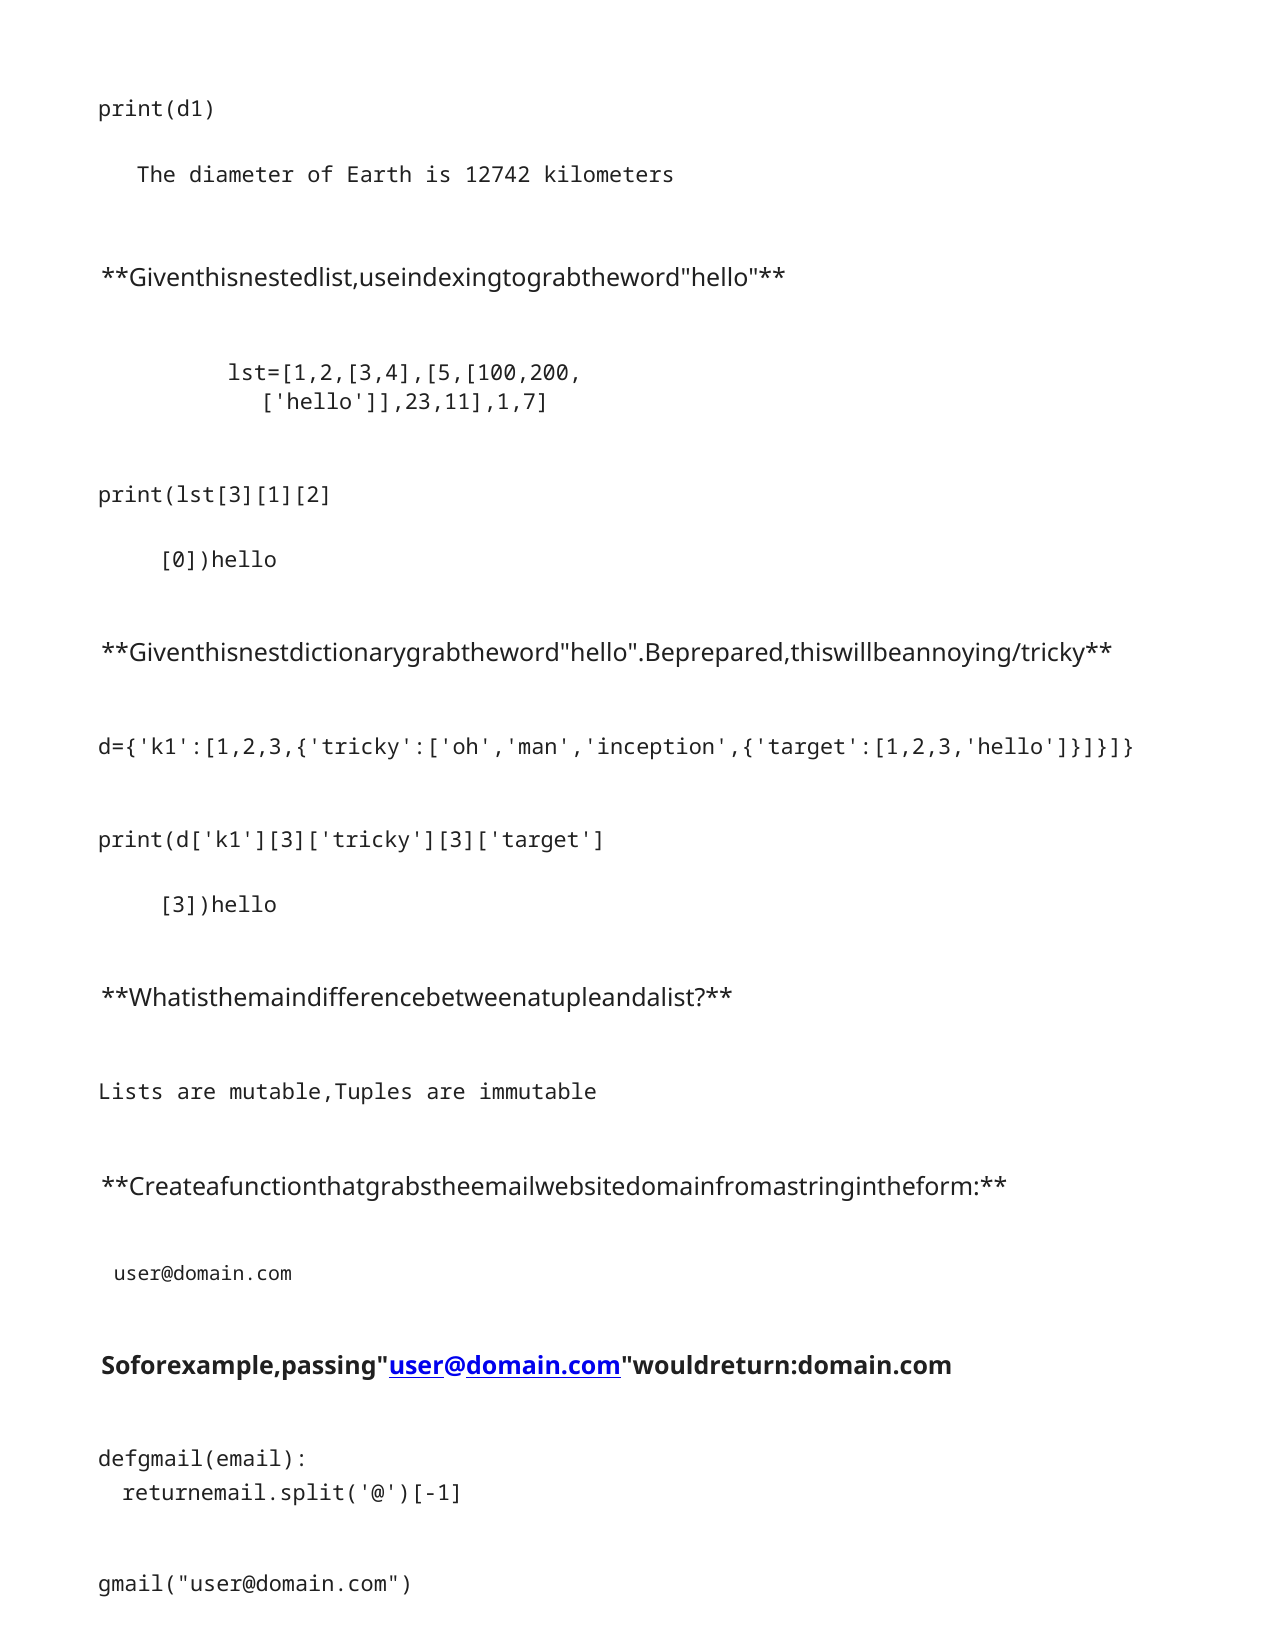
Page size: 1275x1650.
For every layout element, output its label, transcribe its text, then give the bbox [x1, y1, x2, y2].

text print(d1) [98, 93, 1227, 123]
text print(d['k1'][3]['tricky'][3]['target'][3])hello [98, 824, 669, 919]
subtitle **Createafunctionthatgrabstheemailwebsitedomainfromastringintheform:** [101, 1168, 1227, 1202]
subtitle **Giventhisnestedlist,useindexingtograbtheword"hello"** [101, 260, 1227, 294]
subtitle Soforexample,passing"user@domain.com"wouldreturn:domain.com [101, 1348, 1227, 1382]
text Lists are mutable,Tuples are immutable [98, 1076, 1227, 1106]
subtitle **Giventhisnestdictionarygrabtheword"hello".Beprepared,thiswillbeannoying/tricky** [101, 634, 1227, 669]
text defgmail(email): [98, 1443, 1227, 1473]
text print(lst[3][1][2][0])hello [98, 479, 413, 574]
text lst=[1,2,[3,4],[5,[100,200,['hello']],23,11],1,7] [97, 356, 712, 416]
text The diameter of Earth is 12742 kilometers [97, 159, 714, 189]
text d={'k1':[1,2,3,{'tricky':['oh','man','inception',{'target':[1,2,3,'hello']}]}]} [98, 731, 1227, 761]
text gmail("user@domain.com") [98, 1568, 1227, 1598]
text returnemail.split('@')[-1] [122, 1477, 1227, 1507]
subtitle **Whatisthemaindifferencebetweenatupleandalist?** [101, 979, 1227, 1014]
text user@domain.com [113, 1260, 1227, 1287]
